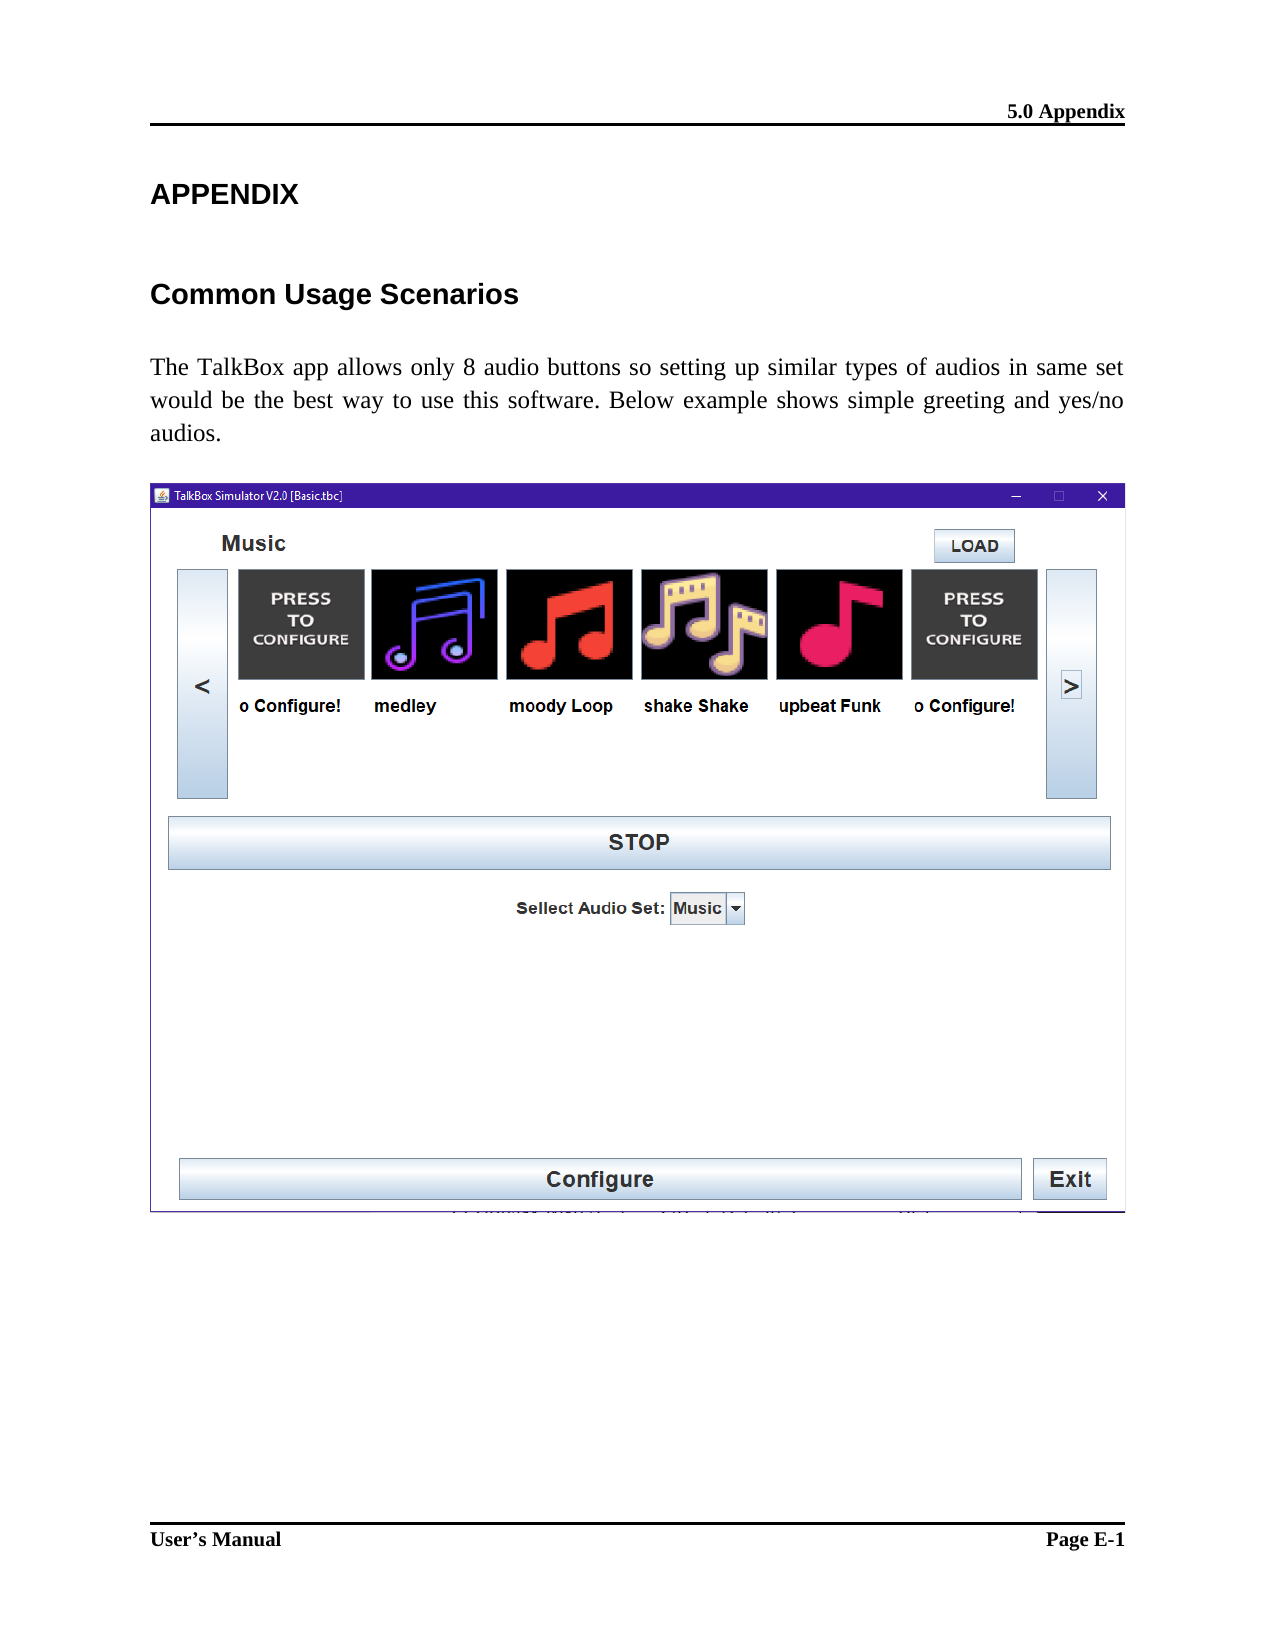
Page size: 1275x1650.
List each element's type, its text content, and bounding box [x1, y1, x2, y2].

text The TalkBox app allows only 8 audio buttons so setting up similar types of audios in same set would be the best way to use this software. Below example shows simple greeting and yes/no audios. [150, 352, 1125, 447]
subtitle Appendix [150, 177, 1125, 211]
picture [150, 483, 1125, 1213]
subtitle Common Usage Scenarios [150, 277, 1125, 311]
